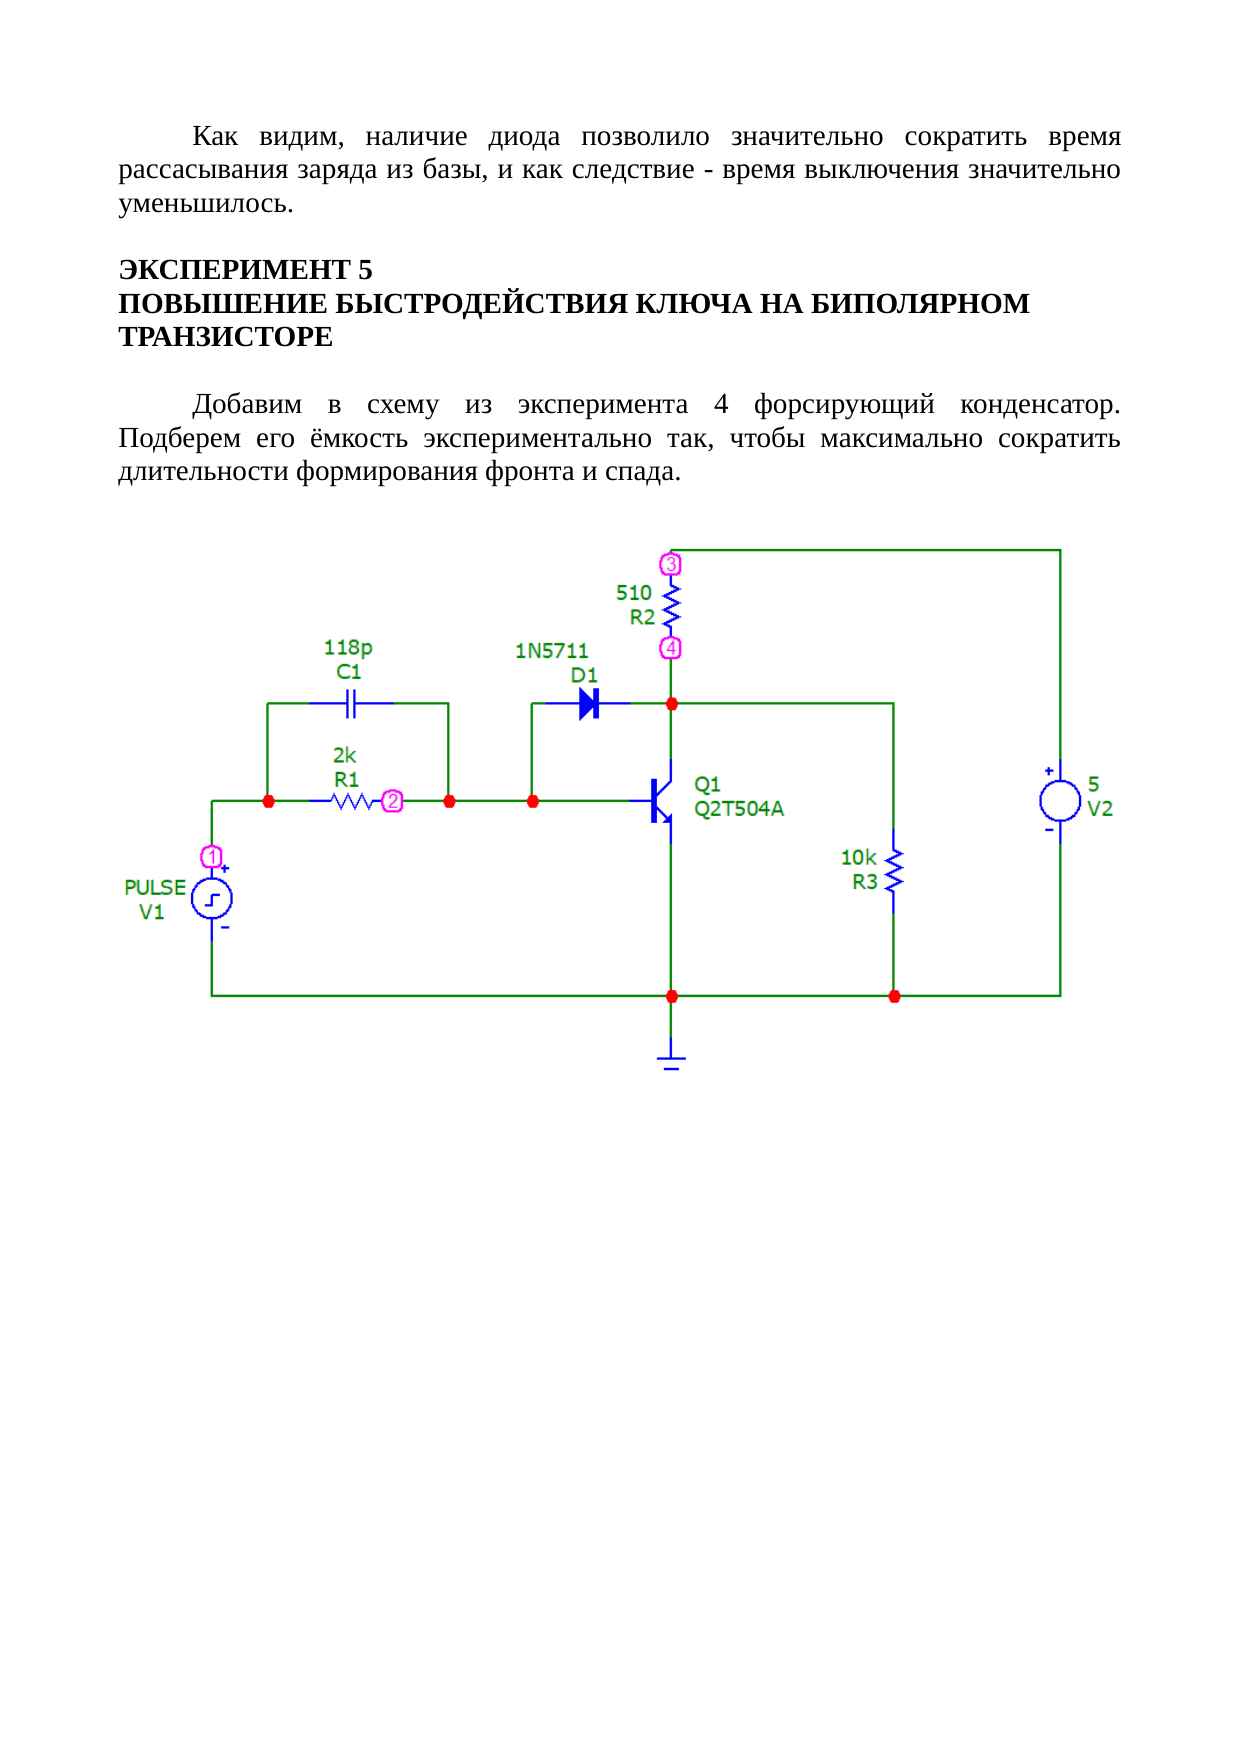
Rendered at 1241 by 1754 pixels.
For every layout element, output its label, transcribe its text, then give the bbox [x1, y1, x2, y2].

text Добавим в схему из эксперимента 4 форсирующий конденсатор. Подберем его ёмкость экспериментально так, чтобы максимально сократить длительности формирования фронта и спада. [118, 386, 1122, 487]
picture [118, 520, 1123, 1090]
text Эксперимент 5 [118, 252, 1122, 286]
text Как видим, наличие диода позволило значительно сократить время рассасывания заряда из базы, и как следствие - время выключения значительно уменьшилось. [118, 118, 1122, 219]
text Повышение быстродействия ключа на биполярном транзисторе [118, 286, 1122, 353]
